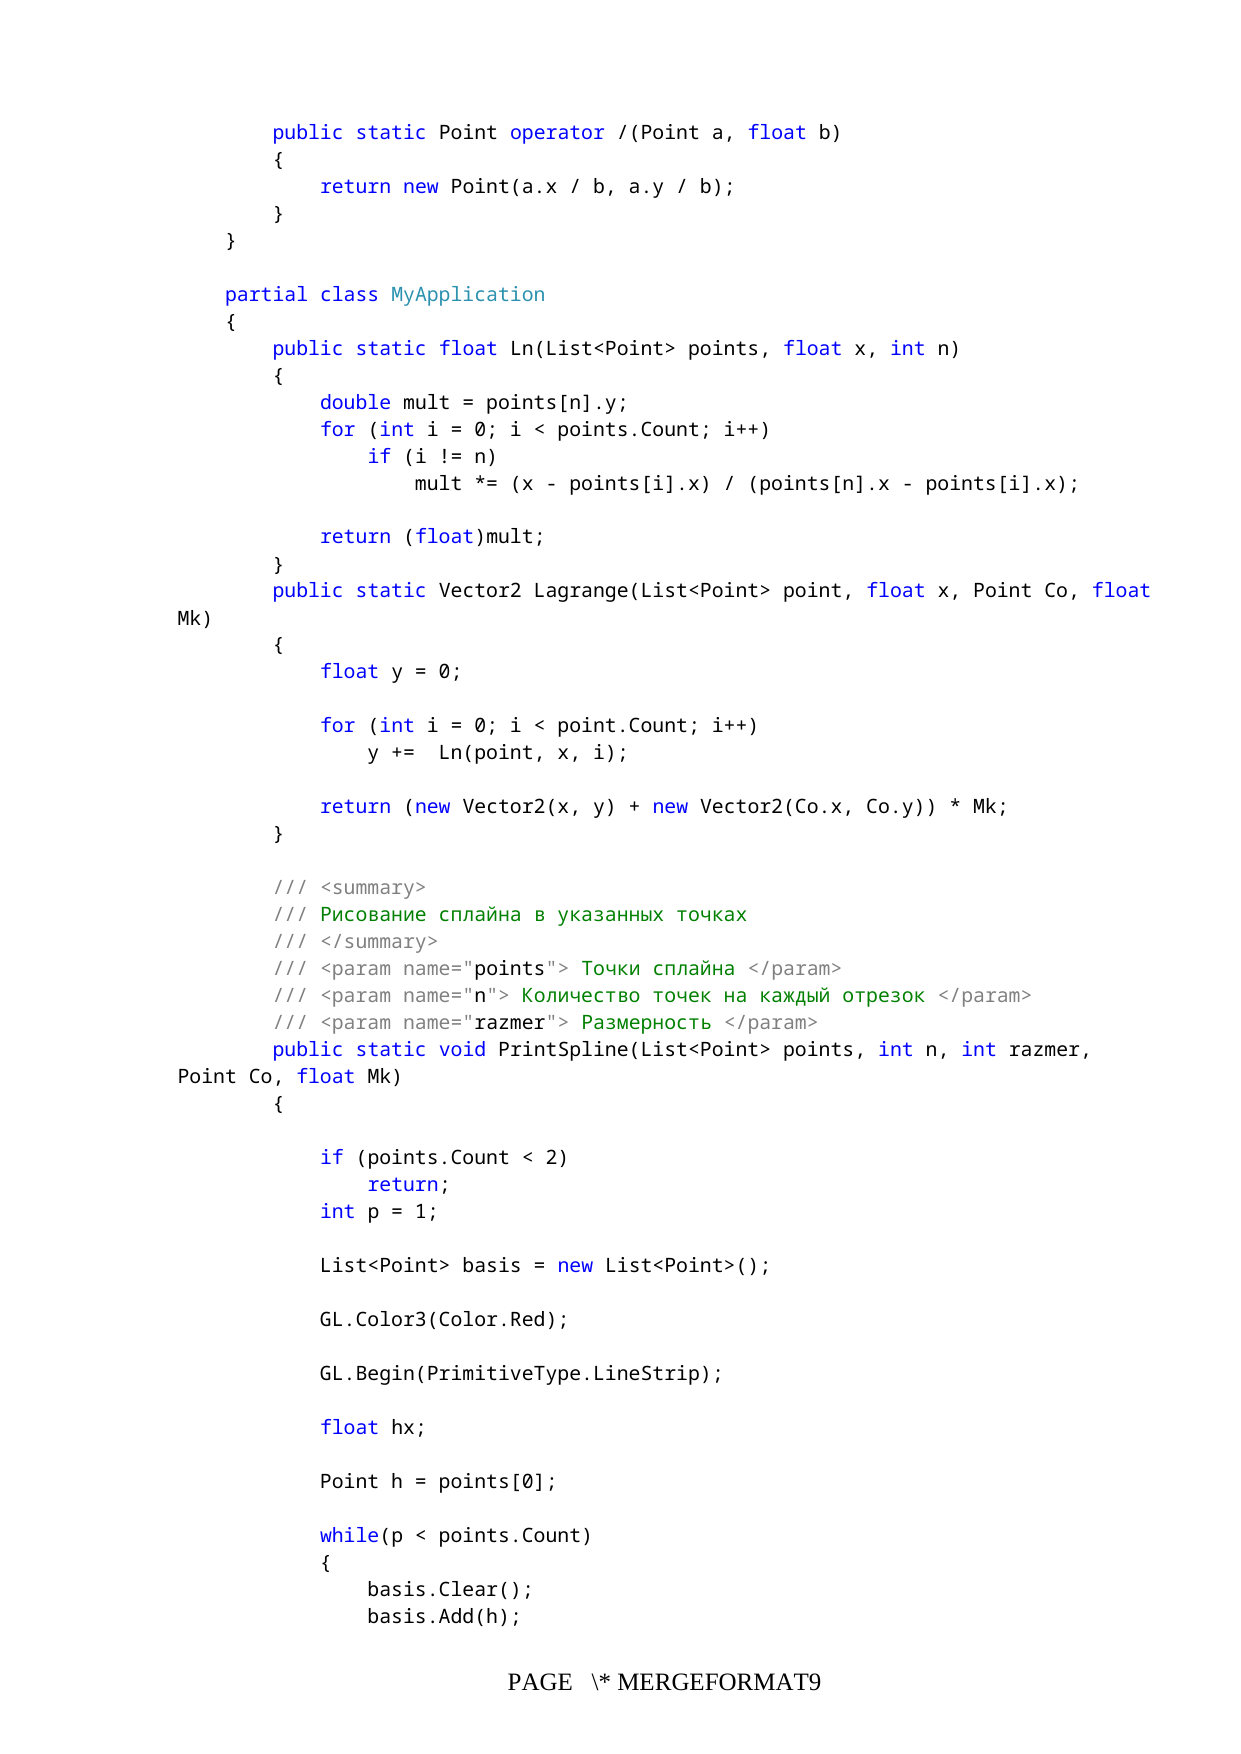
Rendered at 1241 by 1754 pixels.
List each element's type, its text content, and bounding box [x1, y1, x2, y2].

text return; [177, 1170, 1152, 1197]
text { [177, 1089, 1152, 1116]
text { [177, 1548, 1152, 1575]
text { [177, 307, 1152, 334]
text public static void PrintSpline(List<Point> points, int n, int razmer, Point Co, float Mk) [177, 1035, 1152, 1089]
text /// <param name="razmer"> Размерность </param> [177, 1008, 1152, 1035]
text { [177, 631, 1152, 658]
text double mult = points[n].y; [177, 388, 1152, 415]
text public static Point operator /(Point a, float b) [177, 118, 1152, 145]
text float y = 0; [177, 658, 1152, 685]
text } [177, 819, 1152, 847]
text } [177, 199, 1152, 226]
text /// <param name="points"> Точки сплайна </param> [177, 954, 1152, 981]
text /// <param name="n"> Количество точек на каждый отрезок </param> [177, 981, 1152, 1008]
text /// Рисование сплайна в указанных точках [177, 901, 1152, 927]
text GL.Begin(PrimitiveType.LineStrip); [177, 1359, 1152, 1386]
text if (i != n) [177, 442, 1152, 469]
text return (new Vector2(x, y) + new Vector2(Co.x, Co.y)) * Mk; [177, 793, 1152, 819]
text } [177, 226, 1152, 253]
text basis.Clear(); [177, 1575, 1152, 1602]
text List<Point> basis = new List<Point>(); [177, 1251, 1152, 1278]
text { [177, 361, 1152, 388]
text return new Point(a.x / b, a.y / b); [177, 172, 1152, 199]
text int p = 1; [177, 1197, 1152, 1224]
text GL.Color3(Color.Red); [177, 1305, 1152, 1332]
text mult *= (x - points[i].x) / (points[n].x - points[i].x); [177, 469, 1152, 496]
text /// <summary> [177, 873, 1152, 901]
text y += Ln(point, x, i); [177, 739, 1152, 766]
text Point h = points[0]; [177, 1467, 1152, 1494]
text partial class MyApplication [177, 280, 1152, 307]
text /// </summary> [177, 927, 1152, 954]
text for (int i = 0; i < point.Count; i++) [177, 712, 1152, 739]
text public static float Ln(List<Point> points, float x, int n) [177, 334, 1152, 361]
text if (points.Count < 2) [177, 1143, 1152, 1170]
text } [177, 550, 1152, 577]
text float hx; [177, 1413, 1152, 1440]
text public static Vector2 Lagrange(List<Point> point, float x, Point Co, float Mk) [177, 577, 1152, 631]
text { [177, 145, 1152, 172]
text for (int i = 0; i < points.Count; i++) [177, 415, 1152, 442]
text while(p < points.Count) [177, 1521, 1152, 1548]
text basis.Add(h); [177, 1602, 1152, 1629]
text return (float)mult; [177, 523, 1152, 550]
